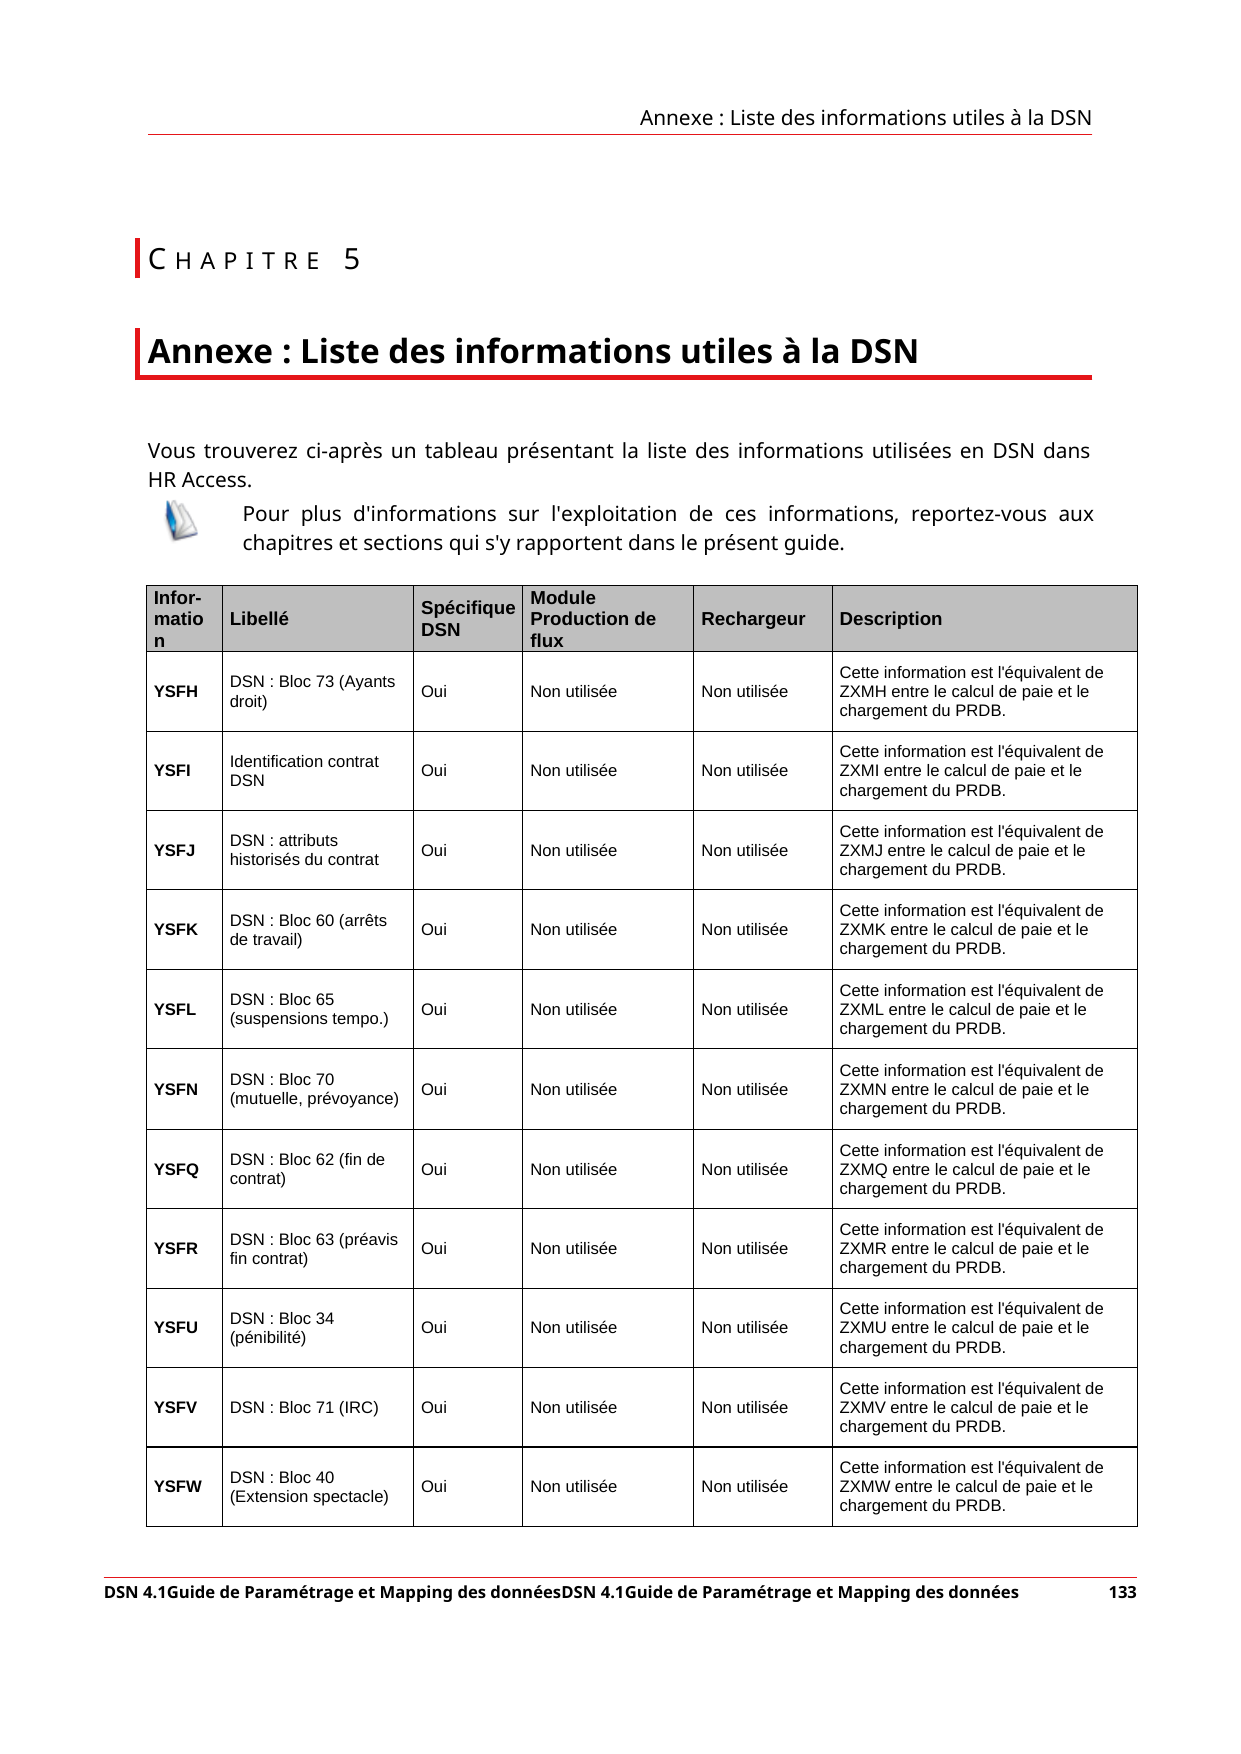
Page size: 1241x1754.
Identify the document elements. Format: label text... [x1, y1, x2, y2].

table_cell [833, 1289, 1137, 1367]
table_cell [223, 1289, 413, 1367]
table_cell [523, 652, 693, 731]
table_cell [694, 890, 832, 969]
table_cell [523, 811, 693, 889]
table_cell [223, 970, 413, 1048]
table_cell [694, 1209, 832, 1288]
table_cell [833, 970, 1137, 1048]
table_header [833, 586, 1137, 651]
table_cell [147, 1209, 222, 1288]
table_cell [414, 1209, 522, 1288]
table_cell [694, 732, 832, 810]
picture [159, 499, 203, 544]
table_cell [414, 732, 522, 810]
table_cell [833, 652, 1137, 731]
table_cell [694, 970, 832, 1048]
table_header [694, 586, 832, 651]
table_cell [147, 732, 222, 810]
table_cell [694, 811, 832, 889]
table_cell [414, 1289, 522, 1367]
subtitle Chapitre 5 [140, 238, 1092, 278]
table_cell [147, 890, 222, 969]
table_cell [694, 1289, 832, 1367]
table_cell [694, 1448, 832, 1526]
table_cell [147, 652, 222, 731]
text Vous trouverez ci-après un tableau présentant la liste des informations utilisées en DSN dans HR Access. [148, 436, 1092, 493]
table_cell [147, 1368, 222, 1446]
subtitle Annexe : Liste des informations utiles à la DSN [140, 328, 1092, 375]
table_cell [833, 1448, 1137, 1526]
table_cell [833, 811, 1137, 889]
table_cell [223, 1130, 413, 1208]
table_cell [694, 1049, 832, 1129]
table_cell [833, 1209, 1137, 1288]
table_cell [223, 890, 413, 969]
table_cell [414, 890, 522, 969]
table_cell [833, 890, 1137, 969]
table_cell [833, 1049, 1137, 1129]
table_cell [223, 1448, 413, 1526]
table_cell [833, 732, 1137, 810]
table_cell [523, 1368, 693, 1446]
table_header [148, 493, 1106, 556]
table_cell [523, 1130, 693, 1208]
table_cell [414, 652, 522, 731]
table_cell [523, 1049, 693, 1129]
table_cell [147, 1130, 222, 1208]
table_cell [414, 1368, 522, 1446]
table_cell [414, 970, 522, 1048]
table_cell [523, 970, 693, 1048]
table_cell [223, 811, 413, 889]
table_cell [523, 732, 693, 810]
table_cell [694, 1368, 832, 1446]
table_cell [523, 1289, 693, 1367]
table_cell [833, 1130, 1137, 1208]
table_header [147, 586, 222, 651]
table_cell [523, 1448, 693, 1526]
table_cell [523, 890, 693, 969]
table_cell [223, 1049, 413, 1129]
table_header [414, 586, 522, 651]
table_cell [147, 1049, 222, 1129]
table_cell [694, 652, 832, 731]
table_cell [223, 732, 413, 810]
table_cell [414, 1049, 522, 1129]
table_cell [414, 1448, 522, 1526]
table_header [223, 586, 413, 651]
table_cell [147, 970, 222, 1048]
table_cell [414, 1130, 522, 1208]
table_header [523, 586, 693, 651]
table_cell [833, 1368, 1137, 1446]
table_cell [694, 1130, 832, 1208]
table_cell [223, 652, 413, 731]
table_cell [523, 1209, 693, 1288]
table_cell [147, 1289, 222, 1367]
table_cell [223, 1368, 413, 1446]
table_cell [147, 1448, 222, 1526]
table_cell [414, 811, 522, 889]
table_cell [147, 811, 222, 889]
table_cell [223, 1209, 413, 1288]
